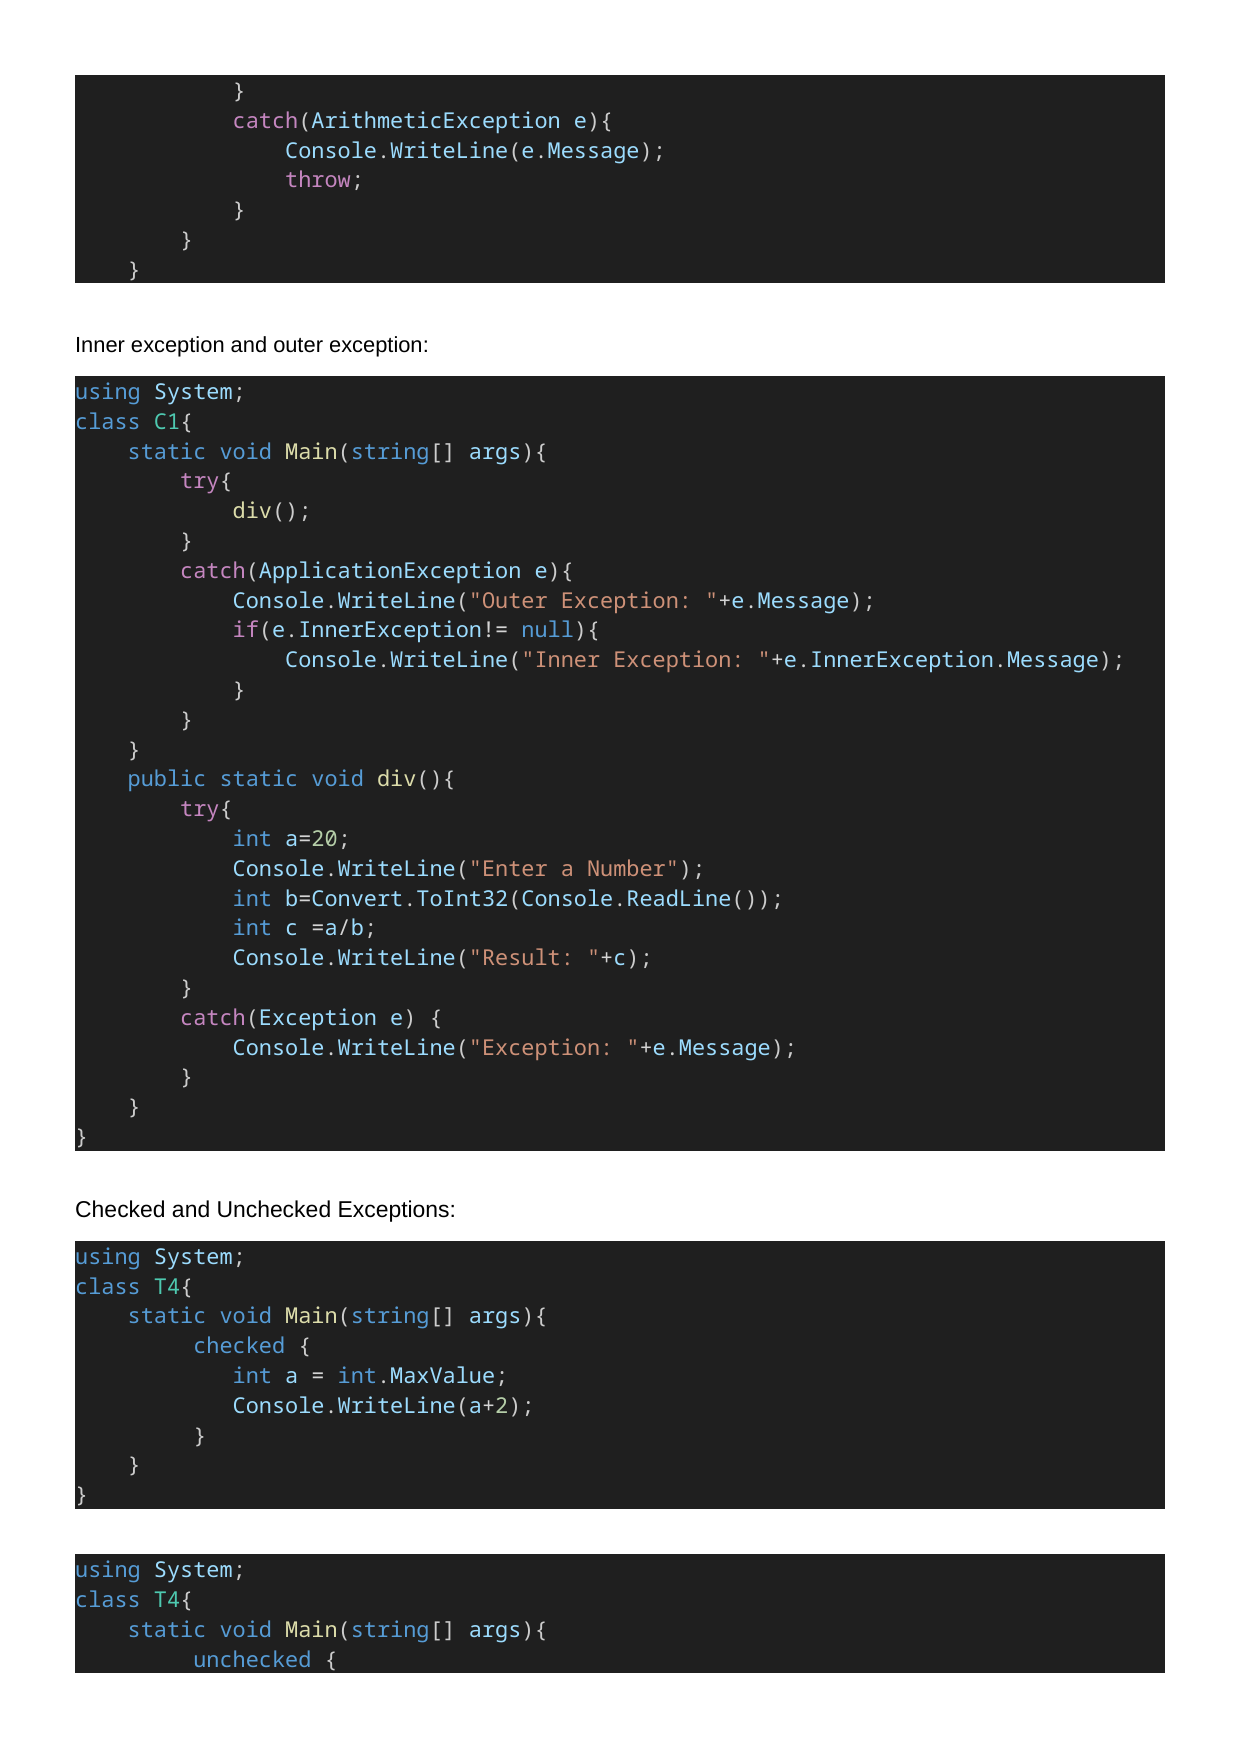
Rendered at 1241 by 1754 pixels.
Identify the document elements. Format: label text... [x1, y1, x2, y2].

text int c =a/b; [75, 912, 1165, 942]
text } [75, 1091, 1165, 1121]
text public static void div(){ [75, 763, 1165, 793]
text using System; [75, 376, 1165, 406]
text } [75, 194, 1165, 224]
text try{ [75, 793, 1165, 823]
text static void Main(string[] args){ [75, 1614, 1165, 1643]
text } [75, 254, 1165, 283]
text Console.WriteLine("Result: "+c); [75, 942, 1165, 972]
text throw; [75, 164, 1165, 194]
text catch(Exception e) { [75, 1002, 1165, 1032]
text catch(ArithmeticException e){ [75, 105, 1165, 134]
text unchecked { [75, 1643, 1165, 1673]
text int a=20; [75, 823, 1165, 853]
text Console.WriteLine("Exception: "+e.Message); [75, 1032, 1165, 1061]
text using System; [75, 1554, 1165, 1584]
text } [75, 1479, 1165, 1509]
text } [75, 674, 1165, 704]
text Console.WriteLine(e.Message); [75, 134, 1165, 164]
text Checked and Unchecked Exceptions: [75, 1196, 1165, 1222]
text Console.WriteLine(a+2); [75, 1390, 1165, 1420]
text } [75, 704, 1165, 734]
text Inner exception and outer exception: [75, 332, 1165, 357]
text Console.WriteLine("Outer Exception: "+e.Message); [75, 585, 1165, 614]
text static void Main(string[] args){ [75, 1301, 1165, 1330]
text } [75, 1121, 1165, 1151]
text Console.WriteLine("Enter a Number"); [75, 853, 1165, 883]
text int b=Convert.ToInt32(Console.ReadLine()); [75, 883, 1165, 912]
text } [75, 972, 1165, 1002]
text catch(ApplicationException e){ [75, 555, 1165, 585]
text div(); [75, 495, 1165, 525]
text } [75, 1061, 1165, 1091]
text try{ [75, 466, 1165, 495]
text int a = int.MaxValue; [75, 1360, 1165, 1390]
text class T4{ [75, 1584, 1165, 1614]
text } [75, 525, 1165, 555]
text } [75, 224, 1165, 254]
text } [75, 75, 1165, 105]
text Console.WriteLine("Inner Exception: "+e.InnerException.Message); [75, 644, 1165, 674]
text class C1{ [75, 406, 1165, 436]
text checked { [75, 1330, 1165, 1360]
text class T4{ [75, 1271, 1165, 1301]
text using System; [75, 1241, 1165, 1271]
text static void Main(string[] args){ [75, 436, 1165, 466]
text if(e.InnerException!= null){ [75, 614, 1165, 644]
text } [75, 734, 1165, 763]
text } [75, 1420, 1165, 1449]
text } [75, 1449, 1165, 1479]
